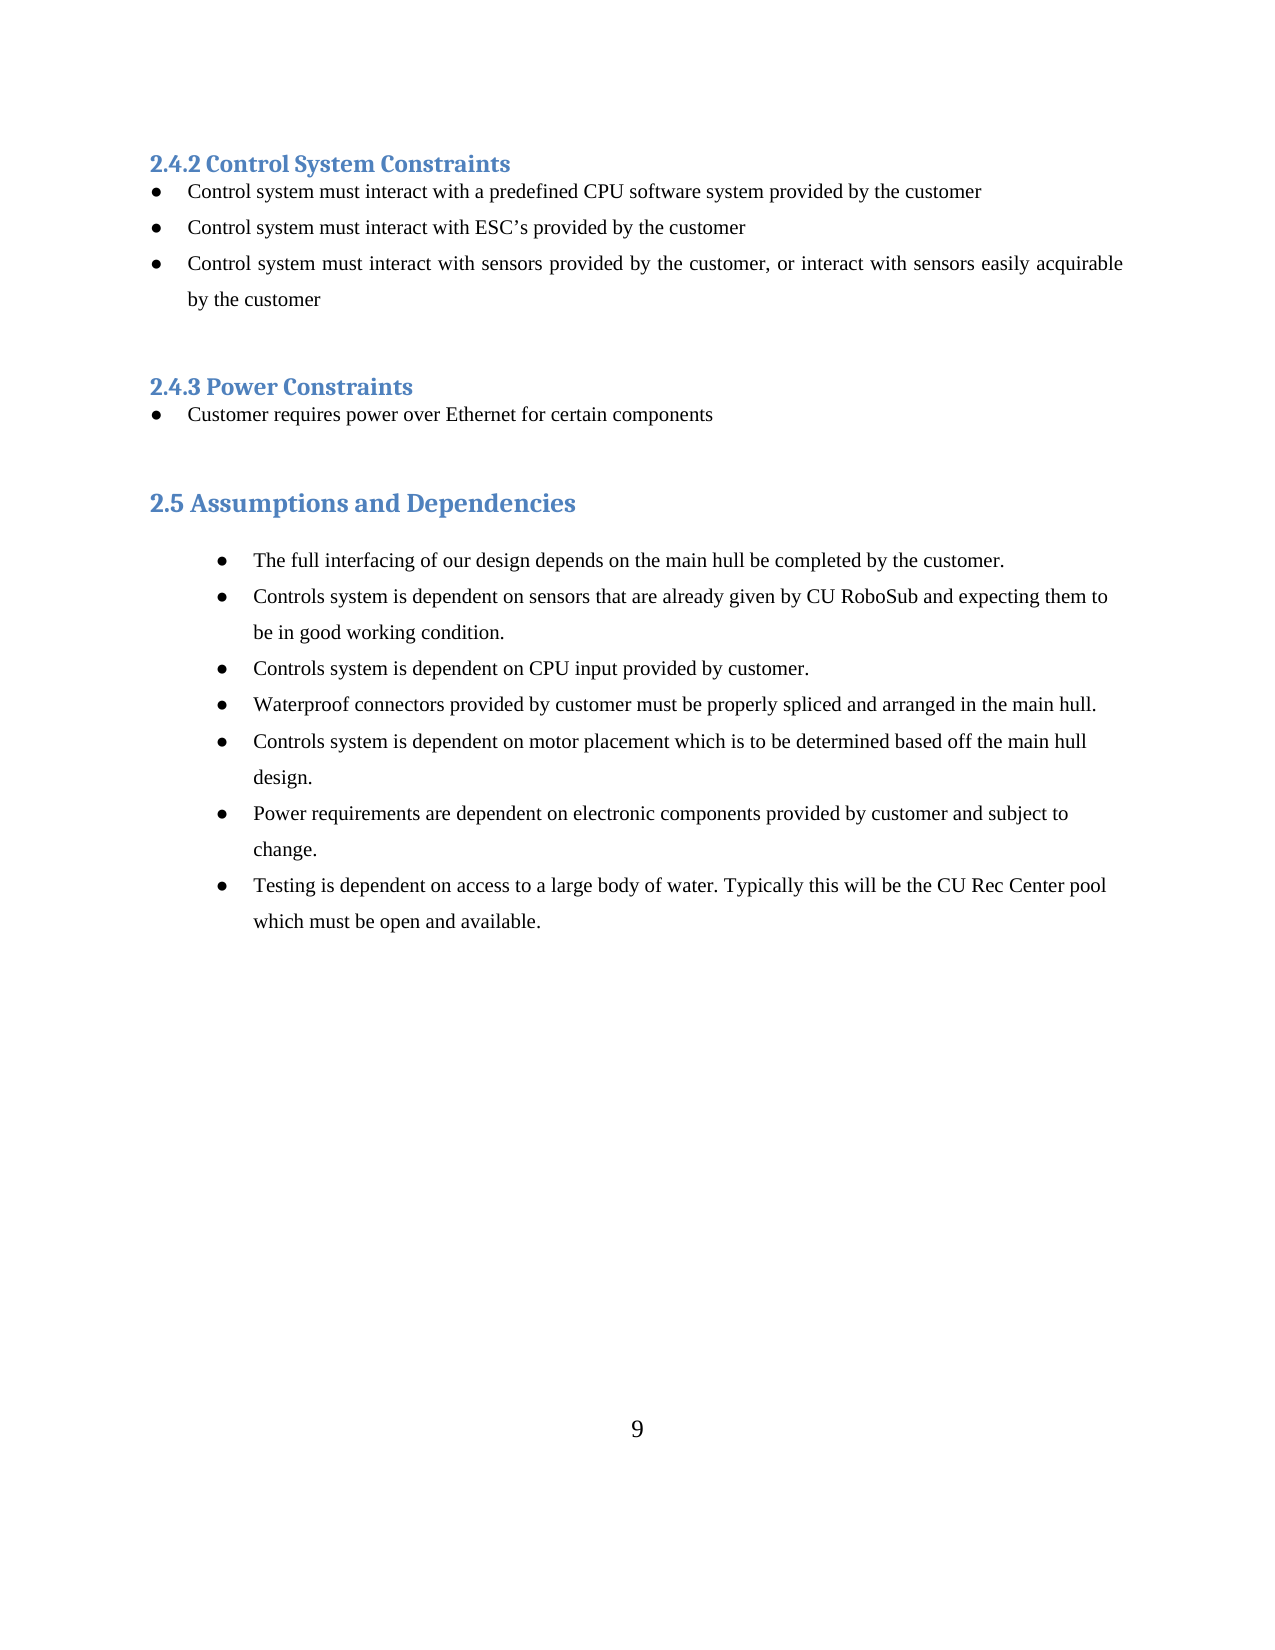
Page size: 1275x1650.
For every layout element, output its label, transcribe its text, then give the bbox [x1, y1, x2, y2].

list Controls system is dependent on motor placement which is to be determined based off the main hull design. [216, 728, 1125, 789]
list Waterproof connectors provided by customer must be properly spliced and arranged in the main hull. [216, 692, 1125, 716]
list Control system must interact with a predefined CPU software system provided by the customer [150, 179, 1125, 203]
list Power requirements are dependent on electronic components provided by customer and subject to change. [216, 801, 1125, 861]
subtitle 2.4.2 Control System Constraints [150, 150, 1125, 179]
list Customer requires power over Ethernet for certain components [150, 402, 1125, 426]
list The full interfacing of our design depends on the main hull be completed by the customer. [216, 547, 1125, 572]
list Control system must interact with sensors provided by the customer, or interact with sensors easily acquirable by the customer [150, 251, 1125, 311]
list Controls system is dependent on CPU input provided by customer. [216, 656, 1125, 680]
list Control system must interact with ESC’s provided by the customer [150, 215, 1125, 239]
list Testing is dependent on access to a large body of water. Typically this will be the CU Rec Center pool which must be open and available. [216, 873, 1125, 933]
subtitle 2.5 Assumptions and Dependencies [150, 488, 1125, 519]
subtitle 2.4.3 Power Constraints [150, 373, 1125, 402]
list Controls system is dependent on sensors that are already given by CU RoboSub and expecting them to be in good working condition. [216, 584, 1125, 644]
